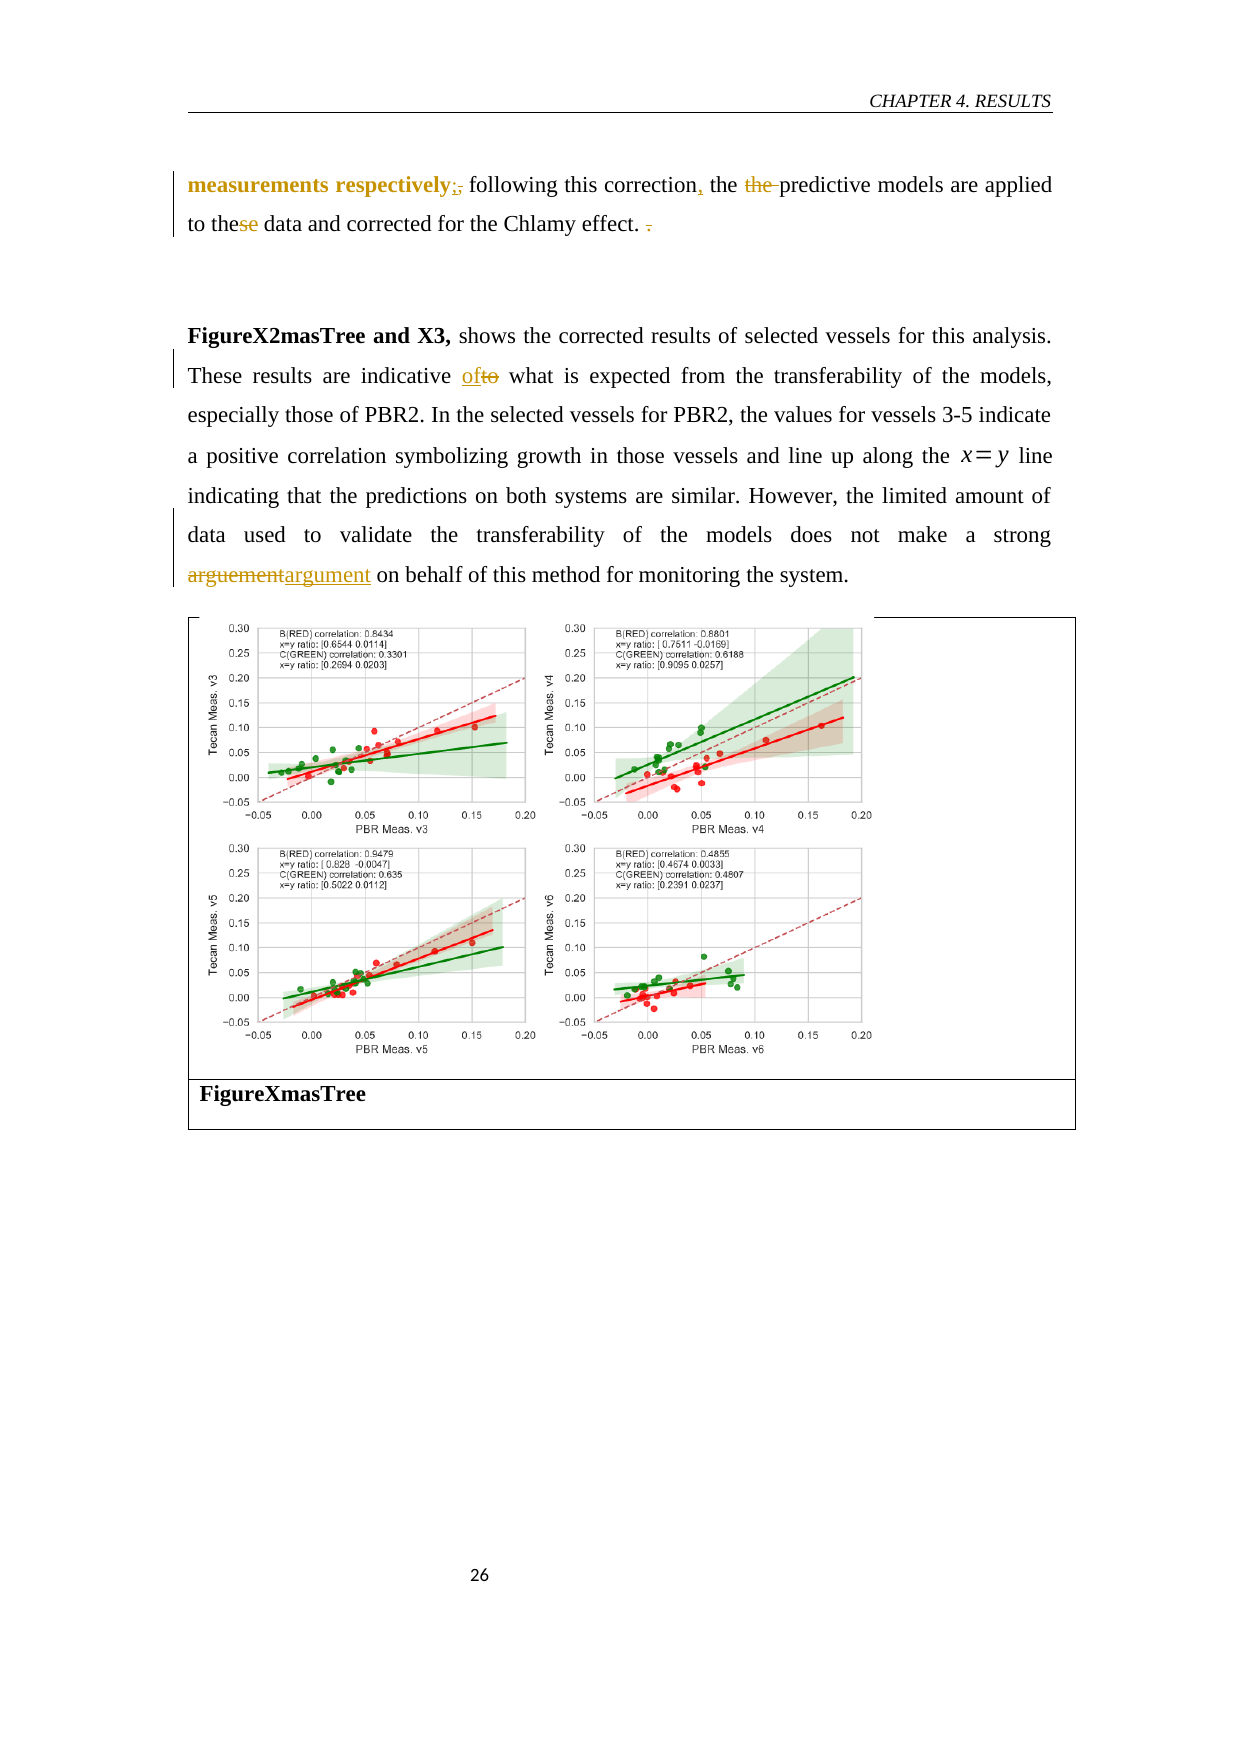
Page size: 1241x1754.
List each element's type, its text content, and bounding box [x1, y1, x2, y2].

table_header [189, 618, 1075, 1079]
text FigureX2masTree and X3, shows the corrected results of selected vessels for this analysis. These results are indicative what is expected from the transferability of the models, especially those of PBR2. In the selected vessels for PBR2, the values for vessels 3-5 indicate a positive correlation symbolizing growth in those vessels and line up along the line indicating that the predictions on both systems are similar. However, the limited amount of data used to validate the transferability of the models does not make a strong on behalf of this method for monitoring the system. [187, 323, 1053, 587]
picture [199, 617, 875, 1057]
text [187, 171, 1053, 237]
table_cell FigureXmasTree [189, 1080, 1075, 1129]
